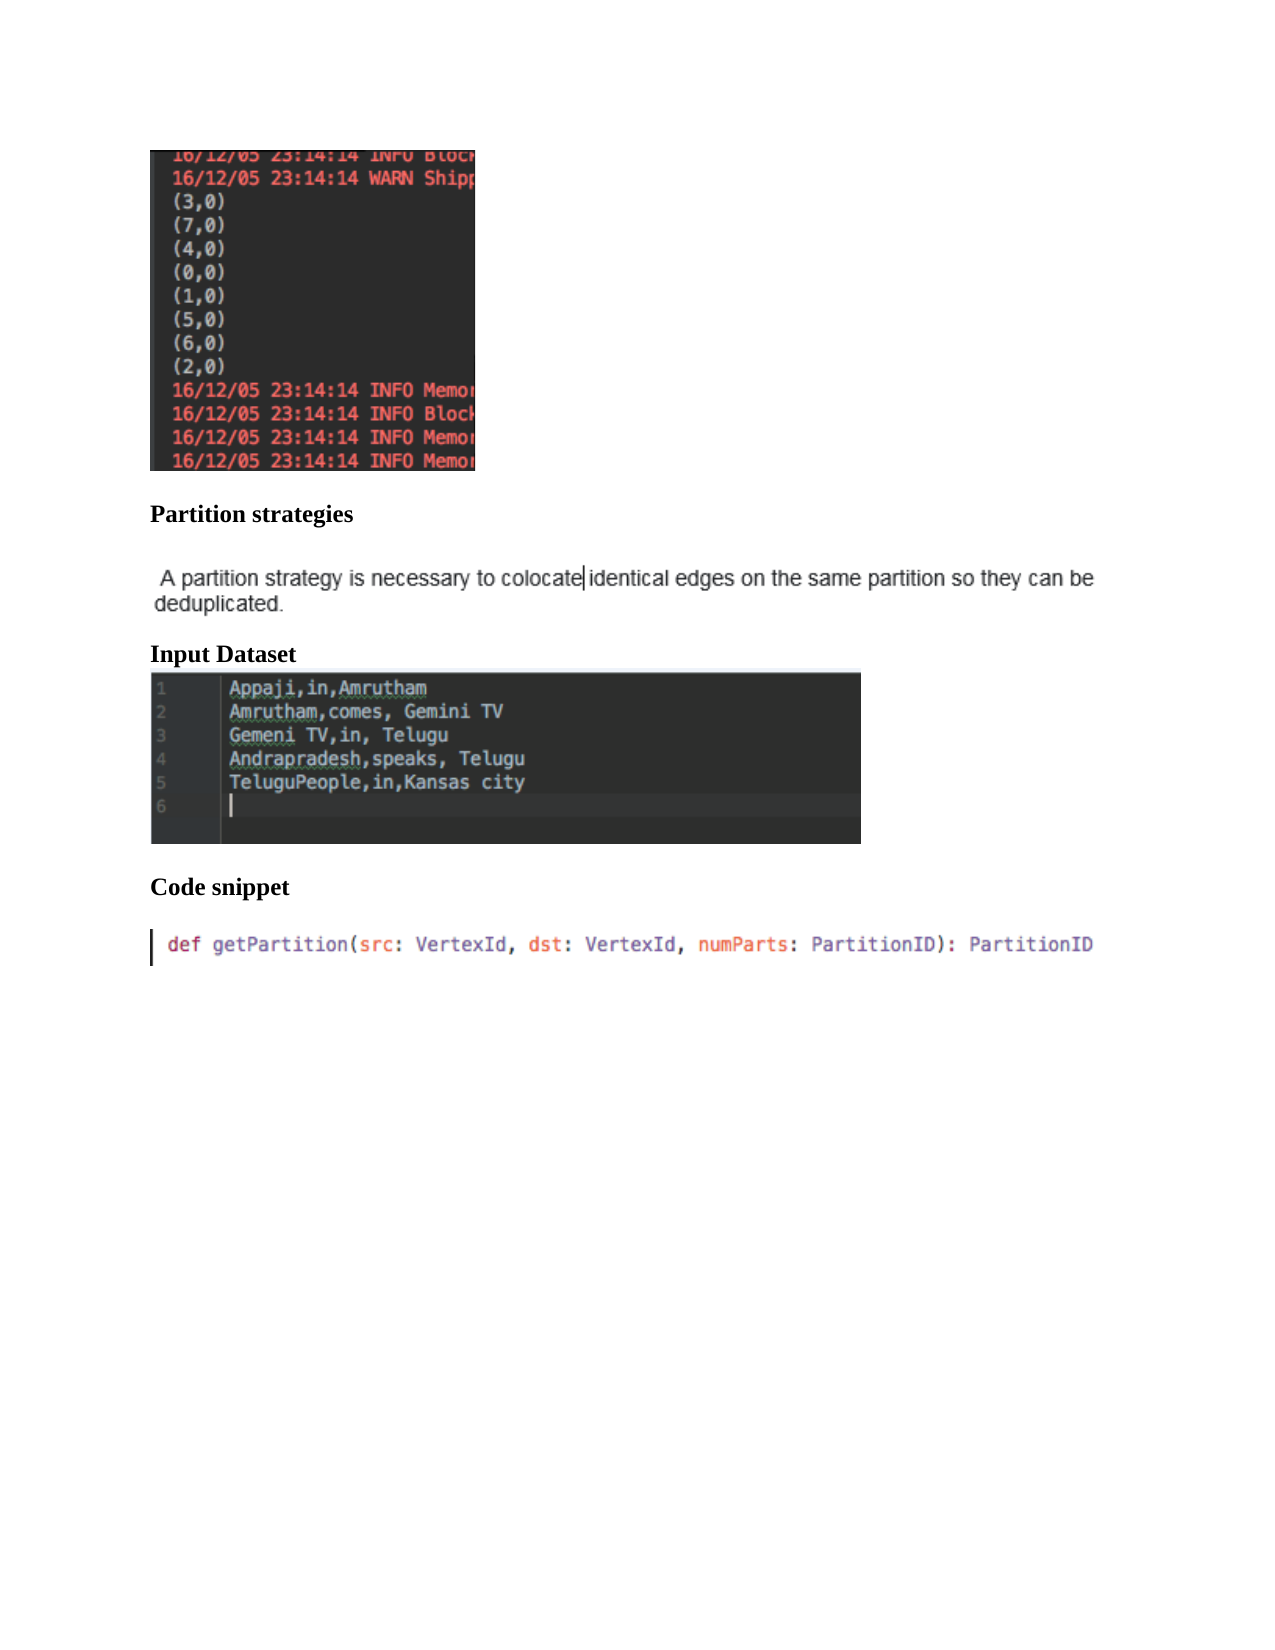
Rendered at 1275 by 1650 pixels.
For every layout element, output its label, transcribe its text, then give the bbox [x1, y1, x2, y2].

picture [150, 929, 1119, 966]
text Input Dataset [150, 639, 1125, 668]
picture [150, 556, 1114, 640]
text Code snippet [150, 872, 1125, 901]
picture [150, 668, 861, 844]
picture [150, 150, 476, 471]
text Partition strategies [150, 499, 1125, 528]
